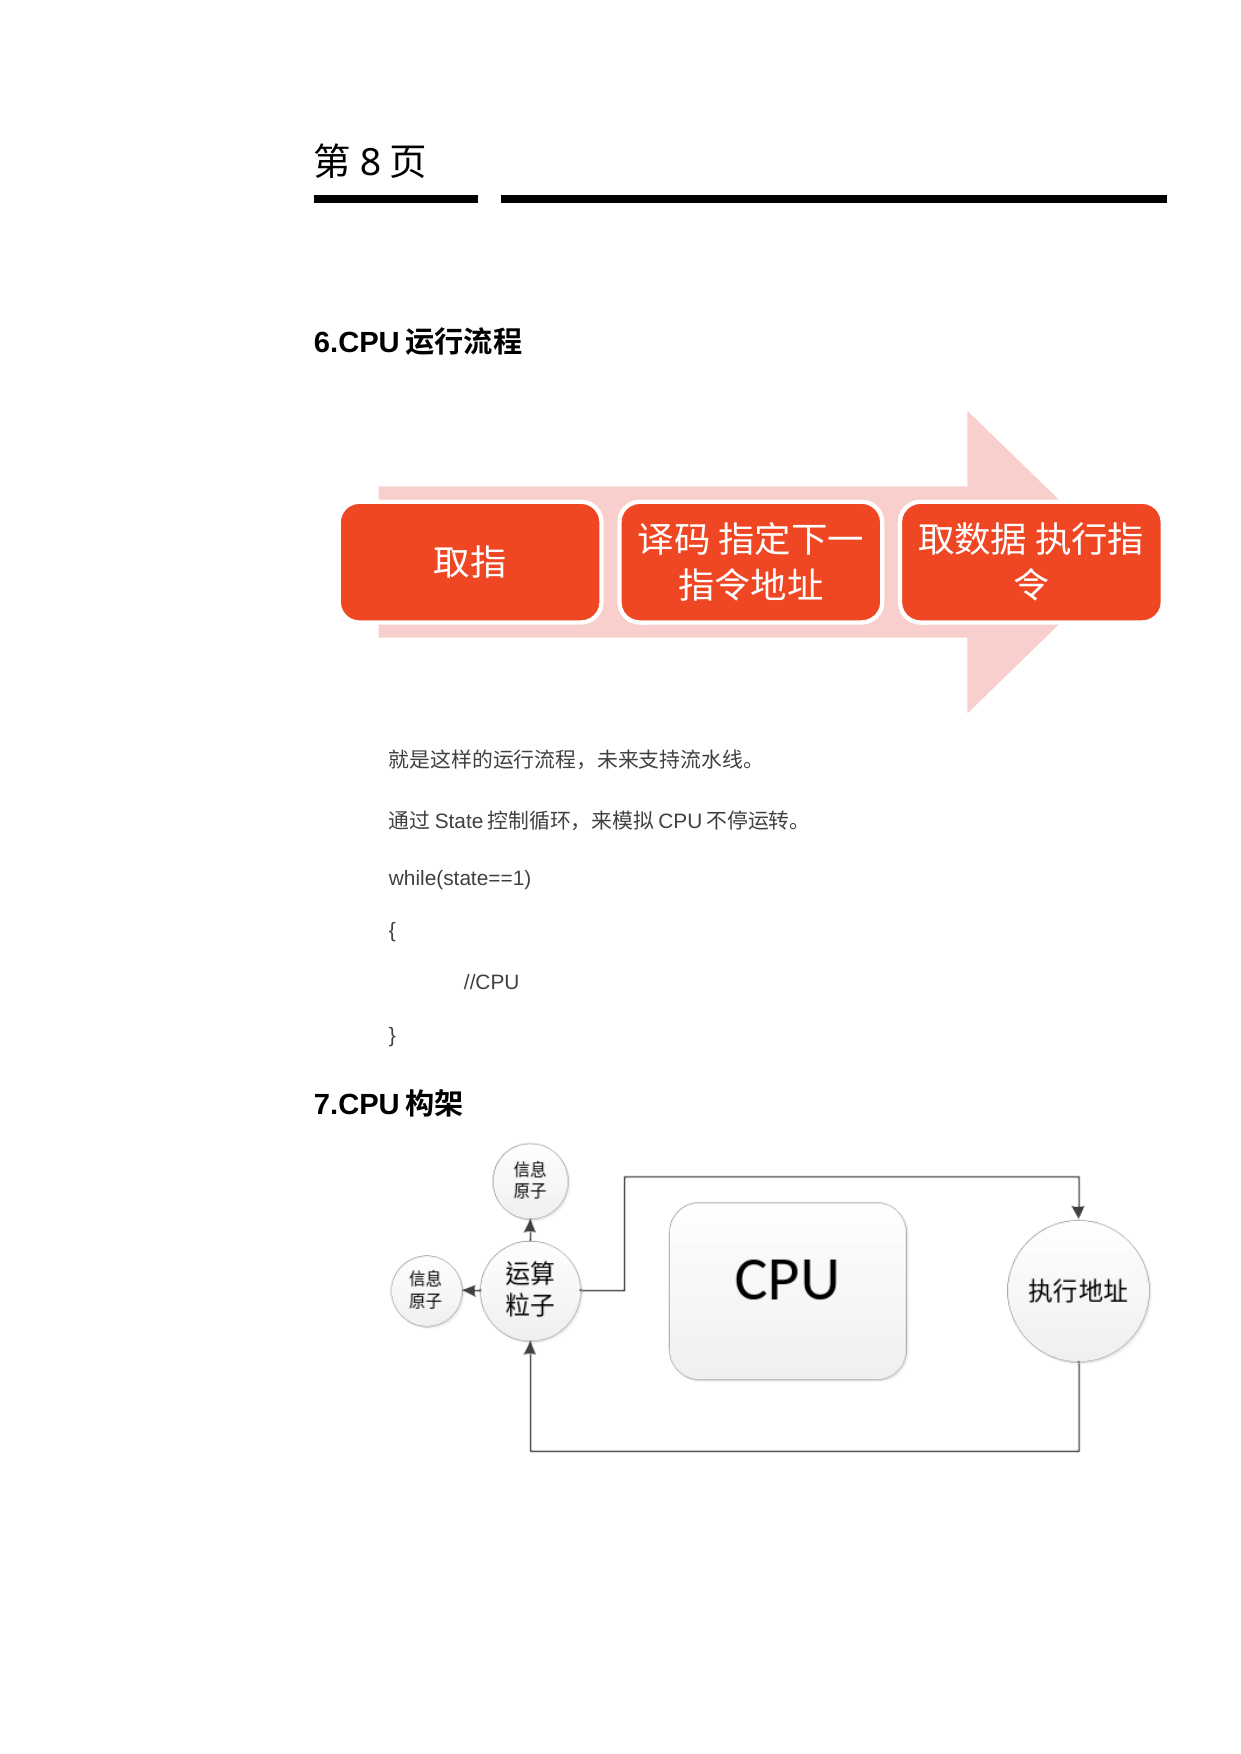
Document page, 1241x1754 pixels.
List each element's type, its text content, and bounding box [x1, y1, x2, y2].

subtitle 6.CPU运行流程 [314, 319, 1167, 361]
text while(state==1) [314, 866, 1167, 889]
text { [314, 918, 1167, 942]
subtitle 7.CPU构架 [314, 1081, 1167, 1123]
text 就是这样的运行流程，未来支持流水线。 [314, 743, 1167, 774]
text } [314, 1022, 1167, 1046]
text //CPU [314, 970, 1167, 994]
text 通过State控制循环，来模拟CPU不停运转。 [314, 804, 1167, 835]
